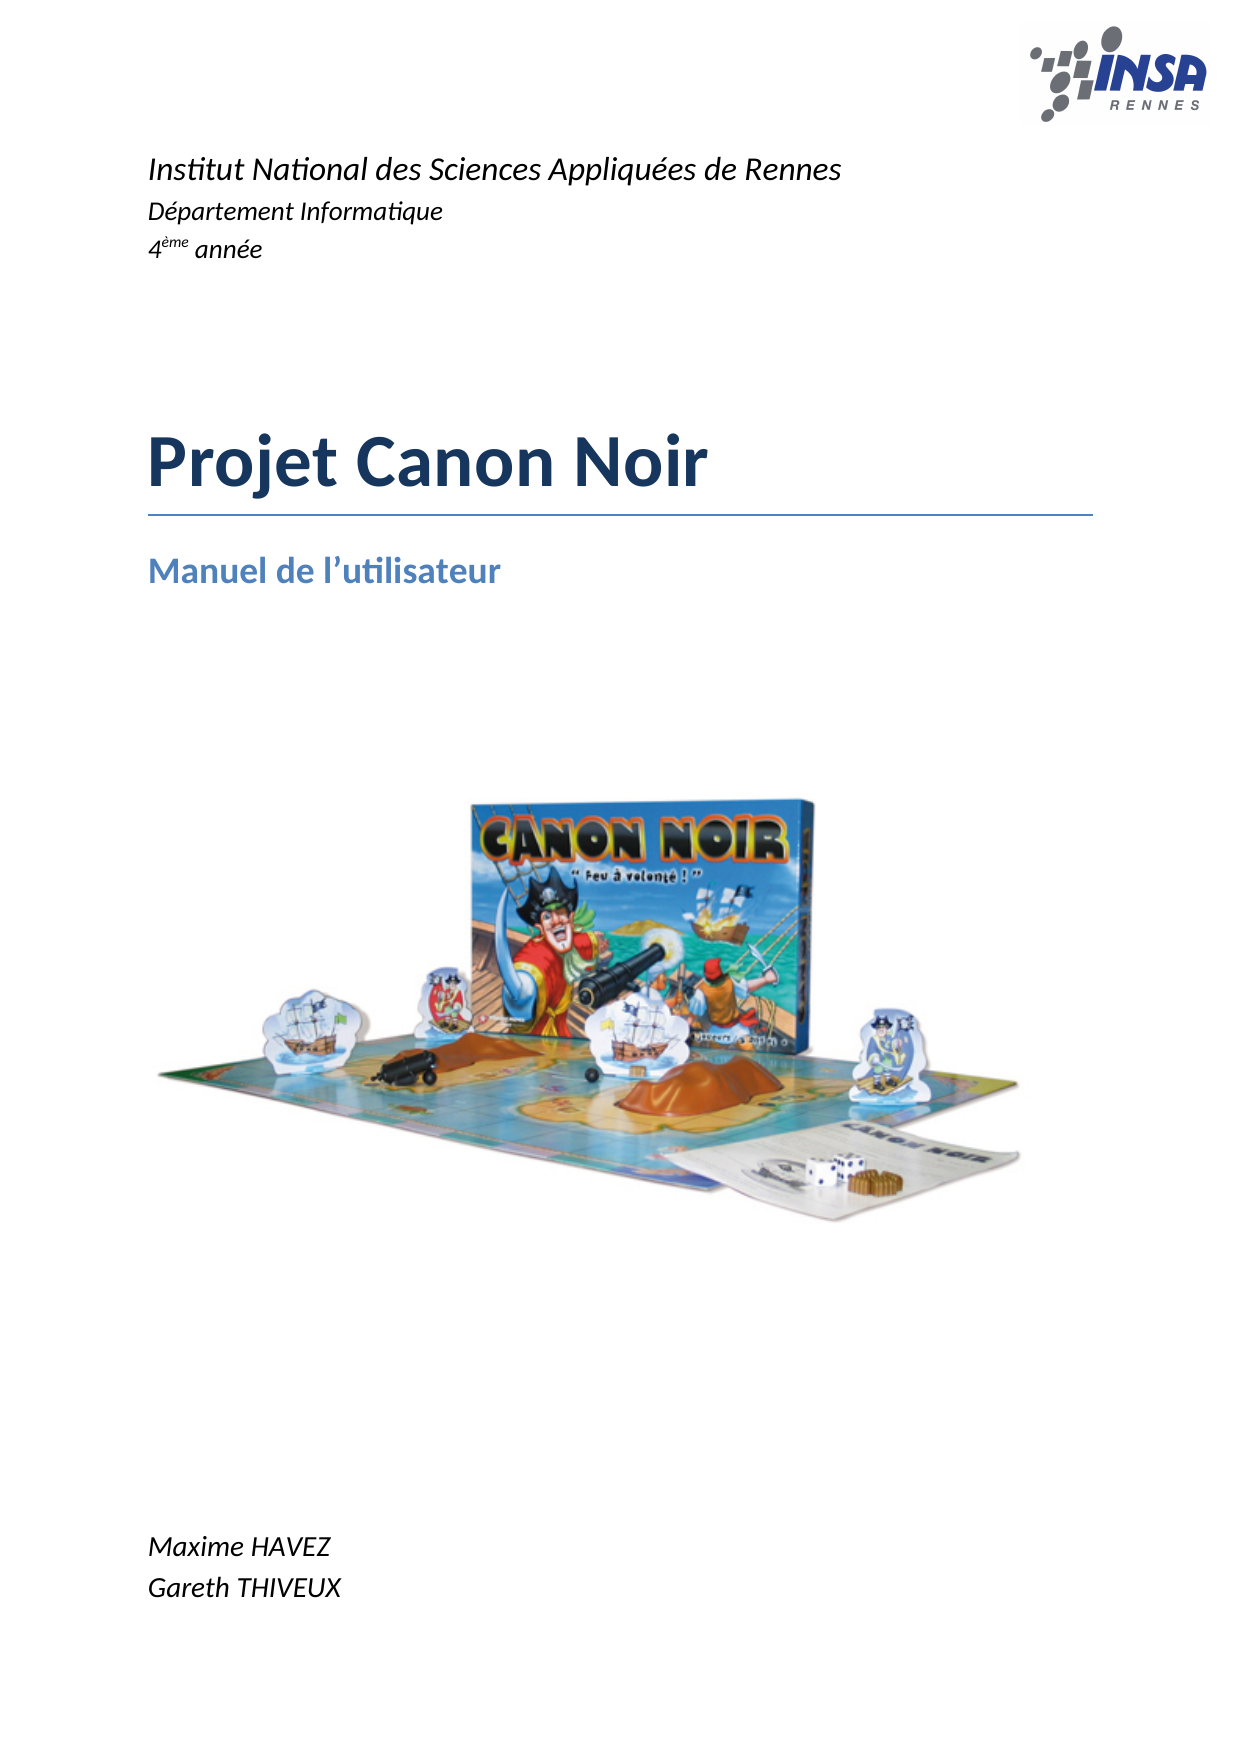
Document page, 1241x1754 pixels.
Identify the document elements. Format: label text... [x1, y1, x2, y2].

text Manuel de l’utilisateur [148, 547, 1093, 593]
text Maxime HAVEZ [148, 1528, 1093, 1563]
picture [147, 794, 1035, 1228]
text Département Informatique [148, 194, 1093, 227]
picture [1020, 21, 1211, 125]
text Gareth THIVEUX [148, 1569, 1093, 1604]
title Projet Canon Noir [148, 414, 1093, 514]
text 4ème année [148, 232, 1093, 265]
text Institut National des Sciences Appliquées de Rennes [148, 148, 1093, 188]
